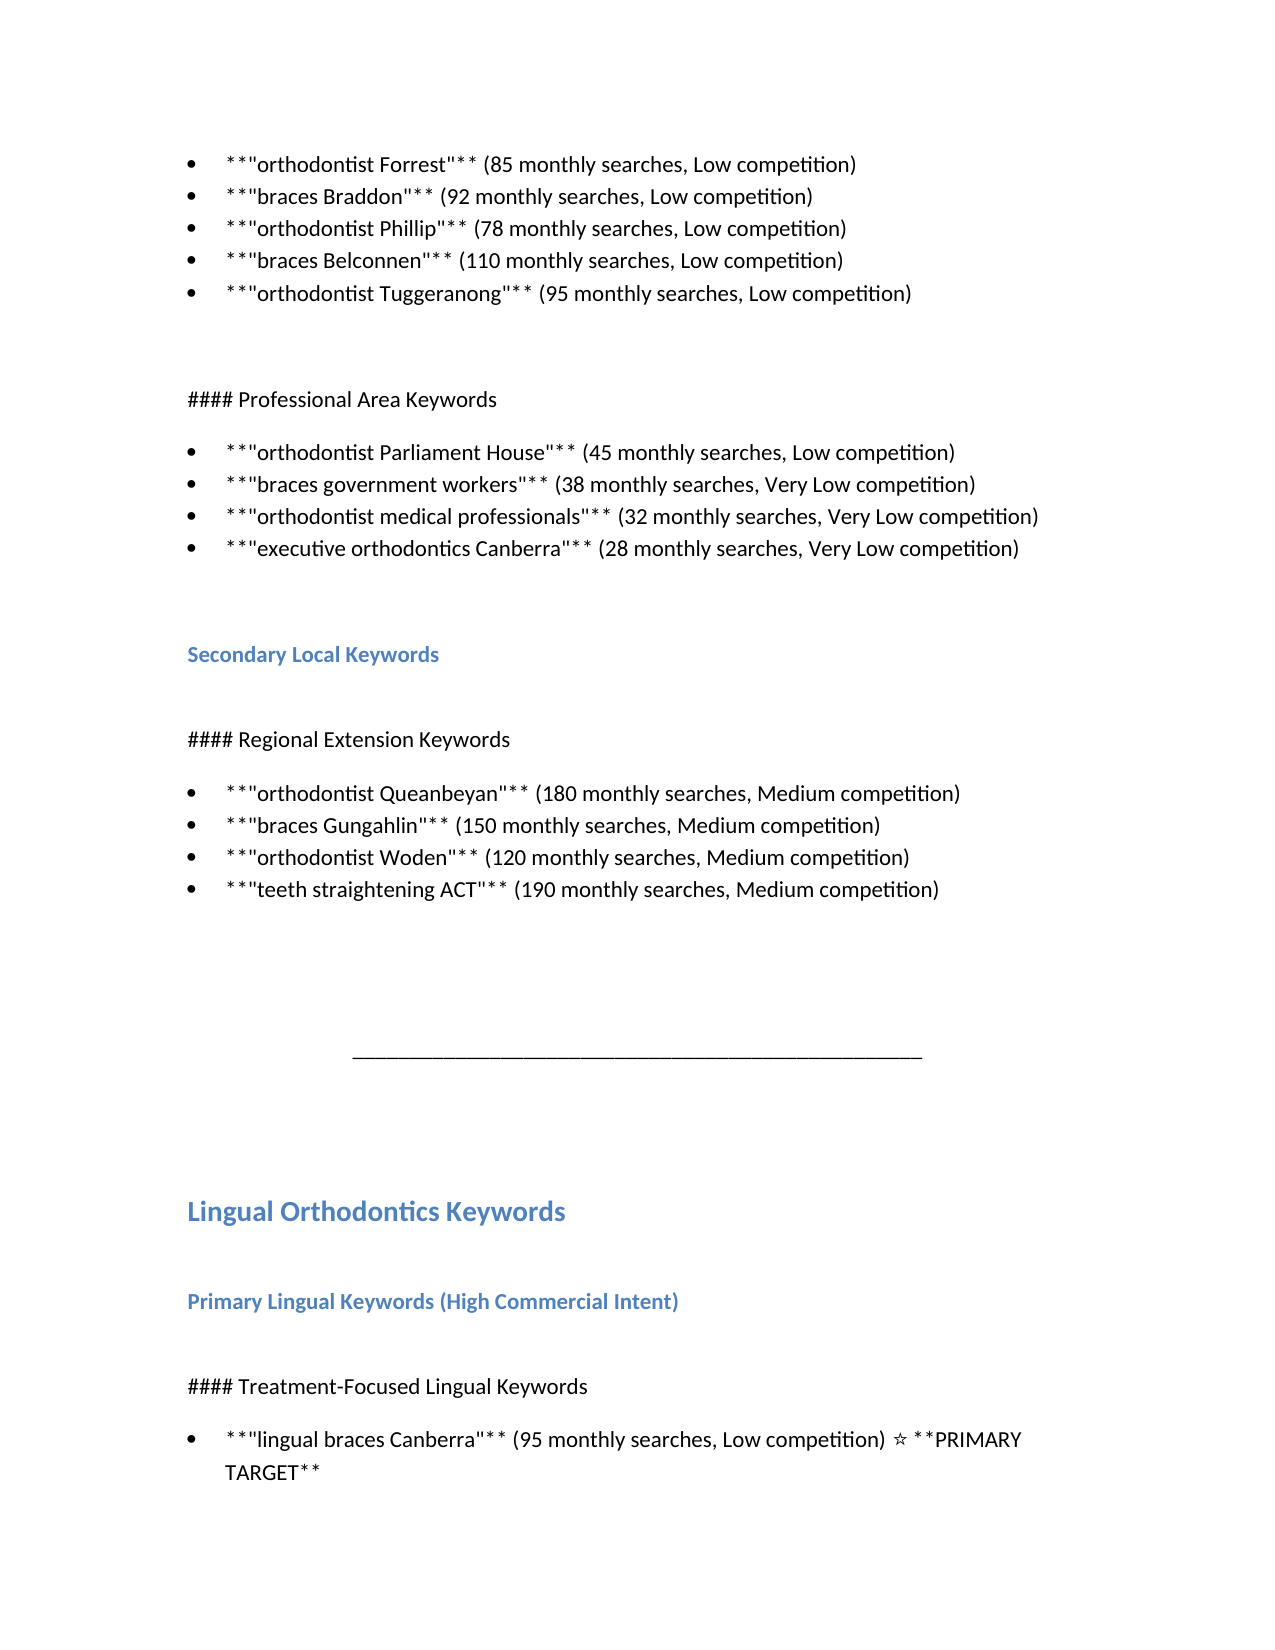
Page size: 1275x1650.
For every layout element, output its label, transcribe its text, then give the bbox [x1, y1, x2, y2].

list **"executive orthodontics Canberra"** (28 monthly searches, Very Low competition) [187, 534, 1087, 562]
list **"braces government workers"** (38 monthly searches, Very Low competition) [187, 470, 1087, 498]
list **"teeth straightening ACT"** (190 monthly searches, Medium competition) [187, 875, 1087, 903]
text #### Professional Area Keywords [187, 385, 1087, 413]
list **"orthodontist Forrest"** (85 monthly searches, Low competition) [187, 150, 1087, 178]
text #### Regional Extension Keywords [187, 726, 1087, 754]
list **"braces Gungahlin"** (150 monthly searches, Medium competition) [187, 811, 1087, 839]
subtitle Primary Lingual Keywords (High Commercial Intent) [187, 1287, 1087, 1315]
list **"orthodontist medical professionals"** (32 monthly searches, Very Low competition) [187, 502, 1087, 530]
text #### Treatment-Focused Lingual Keywords [187, 1372, 1087, 1401]
list **"braces Braddon"** (92 monthly searches, Low competition) [187, 182, 1087, 210]
text __________________________________________________ [187, 1034, 1087, 1062]
list **"lingual braces Canberra"** (95 monthly searches, Low competition) ⭐ **PRIMARY TARGET** [187, 1426, 1087, 1486]
list **"orthodontist Phillip"** (78 monthly searches, Low competition) [187, 214, 1087, 242]
list **"orthodontist Parliament House"** (45 monthly searches, Low competition) [187, 438, 1087, 466]
list **"orthodontist Tuggeranong"** (95 monthly searches, Low competition) [187, 279, 1087, 307]
list **"braces Belconnen"** (110 monthly searches, Low competition) [187, 247, 1087, 274]
subtitle Secondary Local Keywords [187, 640, 1087, 668]
list **"orthodontist Queanbeyan"** (180 monthly searches, Medium competition) [187, 779, 1087, 807]
list **"orthodontist Woden"** (120 monthly searches, Medium competition) [187, 843, 1087, 871]
subtitle Lingual Orthodontics Keywords [187, 1193, 1087, 1229]
